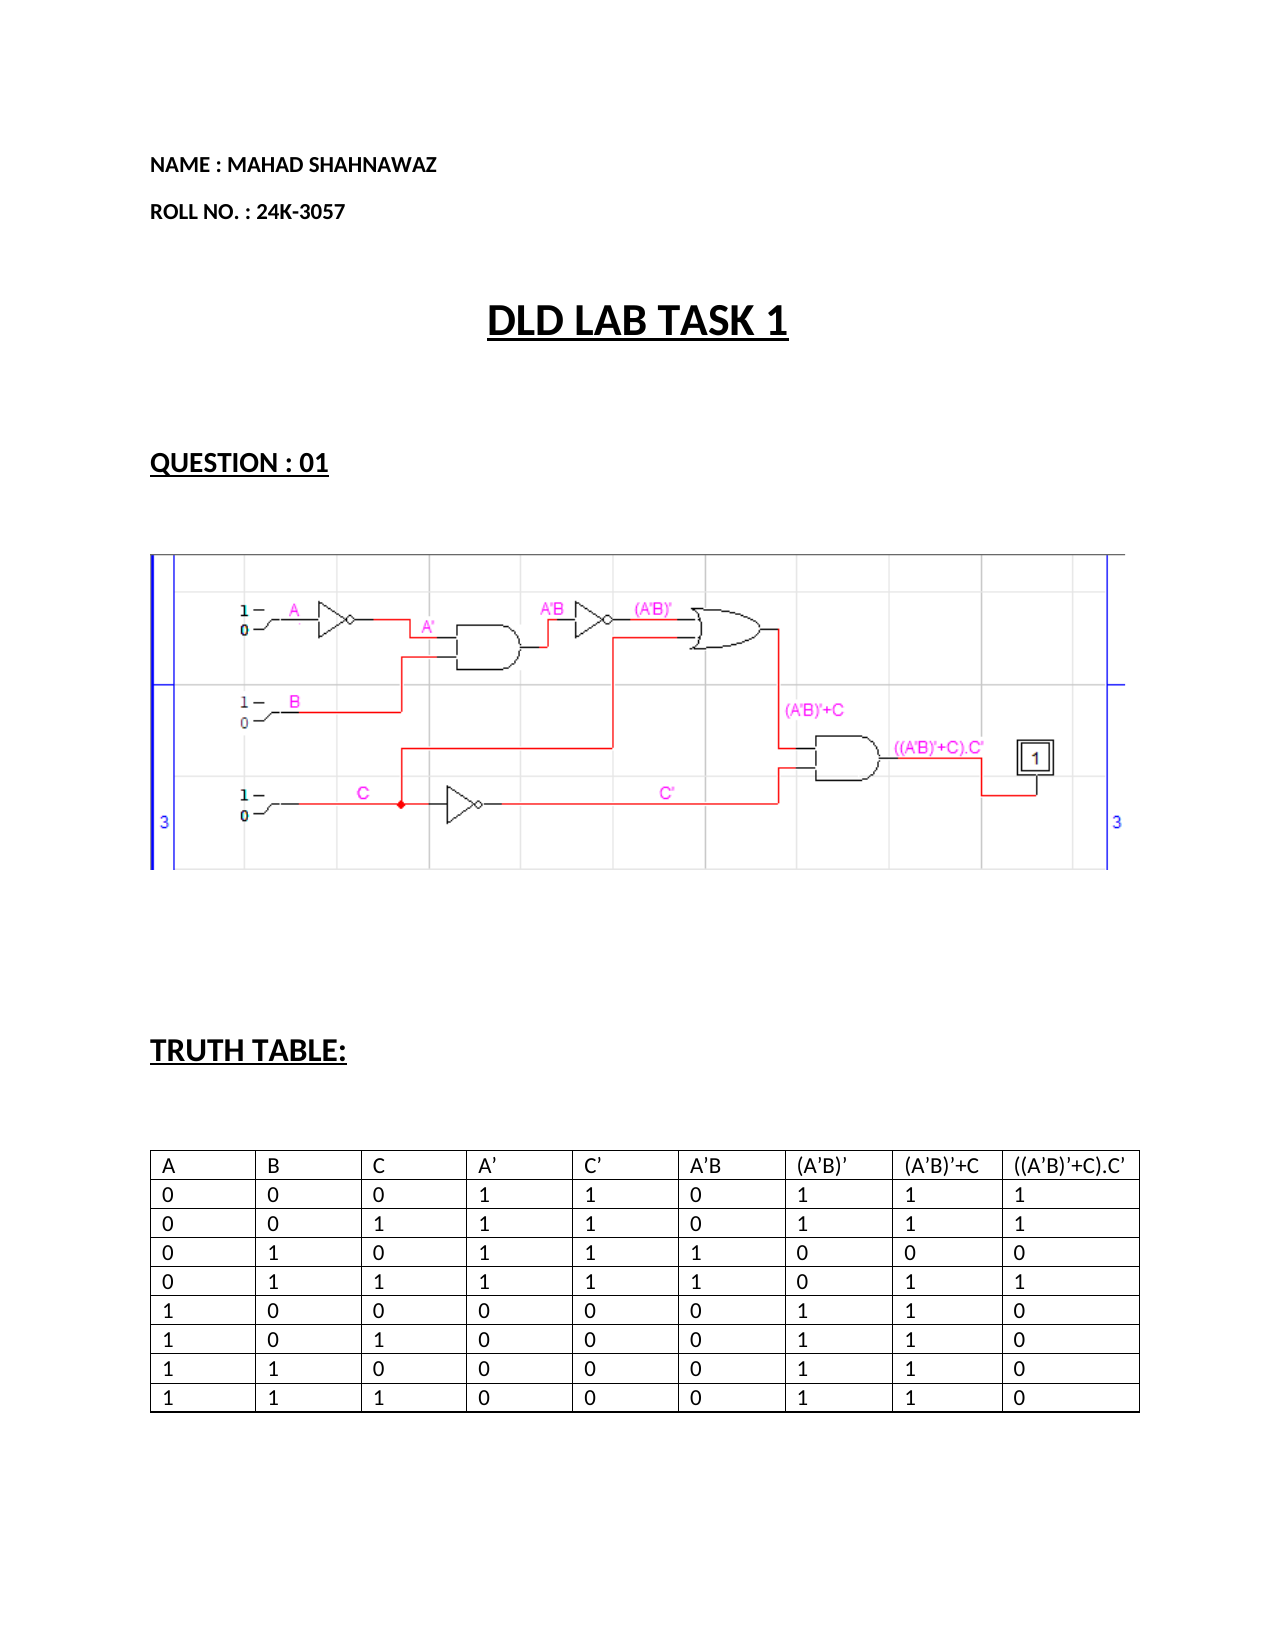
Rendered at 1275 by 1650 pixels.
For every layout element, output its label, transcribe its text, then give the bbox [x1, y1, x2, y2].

table_cell 1 [786, 1354, 892, 1382]
table_cell 1 [467, 1238, 572, 1266]
table_cell 1 [786, 1384, 892, 1411]
table_cell 1 [256, 1238, 361, 1266]
table_header A’ [467, 1151, 572, 1179]
table_cell 0 [679, 1180, 785, 1208]
table_cell 0 [679, 1384, 785, 1411]
table_cell 0 [573, 1354, 678, 1382]
table_cell 0 [467, 1325, 572, 1353]
table_cell 1 [786, 1296, 892, 1324]
table_cell 1 [679, 1267, 785, 1295]
table_cell 1 [893, 1267, 1002, 1295]
table_cell 0 [256, 1325, 361, 1353]
table_cell 0 [679, 1325, 785, 1353]
table_cell 0 [467, 1296, 572, 1324]
table_cell 1 [786, 1209, 892, 1237]
table_cell 0 [573, 1384, 678, 1411]
table_cell 1 [573, 1180, 678, 1208]
table_cell 1 [786, 1180, 892, 1208]
table_cell 1 [467, 1209, 572, 1237]
table_cell 1 [573, 1209, 678, 1237]
table_cell 1 [362, 1325, 466, 1353]
table_cell 1 [893, 1180, 1002, 1208]
table_cell 1 [151, 1354, 255, 1382]
table_cell 1 [893, 1354, 1002, 1382]
table_cell 0 [1003, 1296, 1139, 1324]
table_cell 1 [1003, 1209, 1139, 1237]
table_header C’ [573, 1151, 678, 1179]
table_header C [362, 1151, 466, 1179]
table_cell 1 [893, 1325, 1002, 1353]
table_header (A’B)’+C [893, 1151, 1002, 1179]
table_cell 0 [151, 1267, 255, 1295]
table_header (A’B)’ [786, 1151, 892, 1179]
table_cell 1 [151, 1296, 255, 1324]
table_cell 0 [573, 1296, 678, 1324]
table_cell 1 [893, 1384, 1002, 1411]
table_cell 0 [256, 1209, 361, 1237]
table_cell 1 [151, 1325, 255, 1353]
table_cell 1 [1003, 1267, 1139, 1295]
text QUESTION : 01 [150, 444, 1125, 480]
table_cell 0 [256, 1180, 361, 1208]
table_header ((A’B)’+C).C’ [1003, 1151, 1139, 1179]
table_cell 0 [1003, 1325, 1139, 1353]
table_cell 1 [362, 1384, 466, 1411]
table_cell 0 [679, 1209, 785, 1237]
table_cell 1 [467, 1267, 572, 1295]
table_cell 0 [467, 1354, 572, 1382]
text TRUTH TABLE: [150, 1029, 1125, 1069]
table_cell 0 [151, 1238, 255, 1266]
table_header B [256, 1151, 361, 1179]
table_cell 0 [679, 1296, 785, 1324]
table_cell 0 [679, 1354, 785, 1382]
table_cell 0 [573, 1325, 678, 1353]
table_cell 1 [256, 1384, 361, 1411]
table_cell 1 [573, 1267, 678, 1295]
table_cell 0 [893, 1238, 1002, 1266]
table_cell 1 [256, 1267, 361, 1295]
table_cell 0 [151, 1209, 255, 1237]
table_header A [151, 1151, 255, 1179]
table_cell 1 [467, 1180, 572, 1208]
table_cell 0 [362, 1296, 466, 1324]
table_cell 1 [573, 1238, 678, 1266]
table_cell 0 [1003, 1384, 1139, 1411]
table_cell 0 [1003, 1354, 1139, 1382]
table_cell 1 [362, 1267, 466, 1295]
table_cell 0 [256, 1296, 361, 1324]
table_cell 1 [151, 1384, 255, 1411]
table_cell 0 [362, 1354, 466, 1382]
table_cell 1 [362, 1209, 466, 1237]
table_cell 1 [893, 1209, 1002, 1237]
table_cell 0 [362, 1180, 466, 1208]
picture [150, 554, 1125, 870]
table_cell 0 [1003, 1238, 1139, 1266]
table_cell 1 [1003, 1180, 1139, 1208]
table_cell 0 [467, 1384, 572, 1411]
table_cell 1 [256, 1354, 361, 1382]
table_cell 1 [893, 1296, 1002, 1324]
table_cell 1 [786, 1325, 892, 1353]
table_cell 0 [151, 1180, 255, 1208]
text DLD LAB TASK 1 [150, 291, 1125, 347]
table_cell 0 [786, 1238, 892, 1266]
table_cell 0 [786, 1267, 892, 1295]
table_header A’B [679, 1151, 785, 1179]
text ROLL NO. : 24K-3057 [150, 197, 1125, 225]
table_cell 1 [679, 1238, 785, 1266]
text NAME : MAHAD SHAHNAWAZ [150, 150, 1125, 178]
table_cell 0 [362, 1238, 466, 1266]
